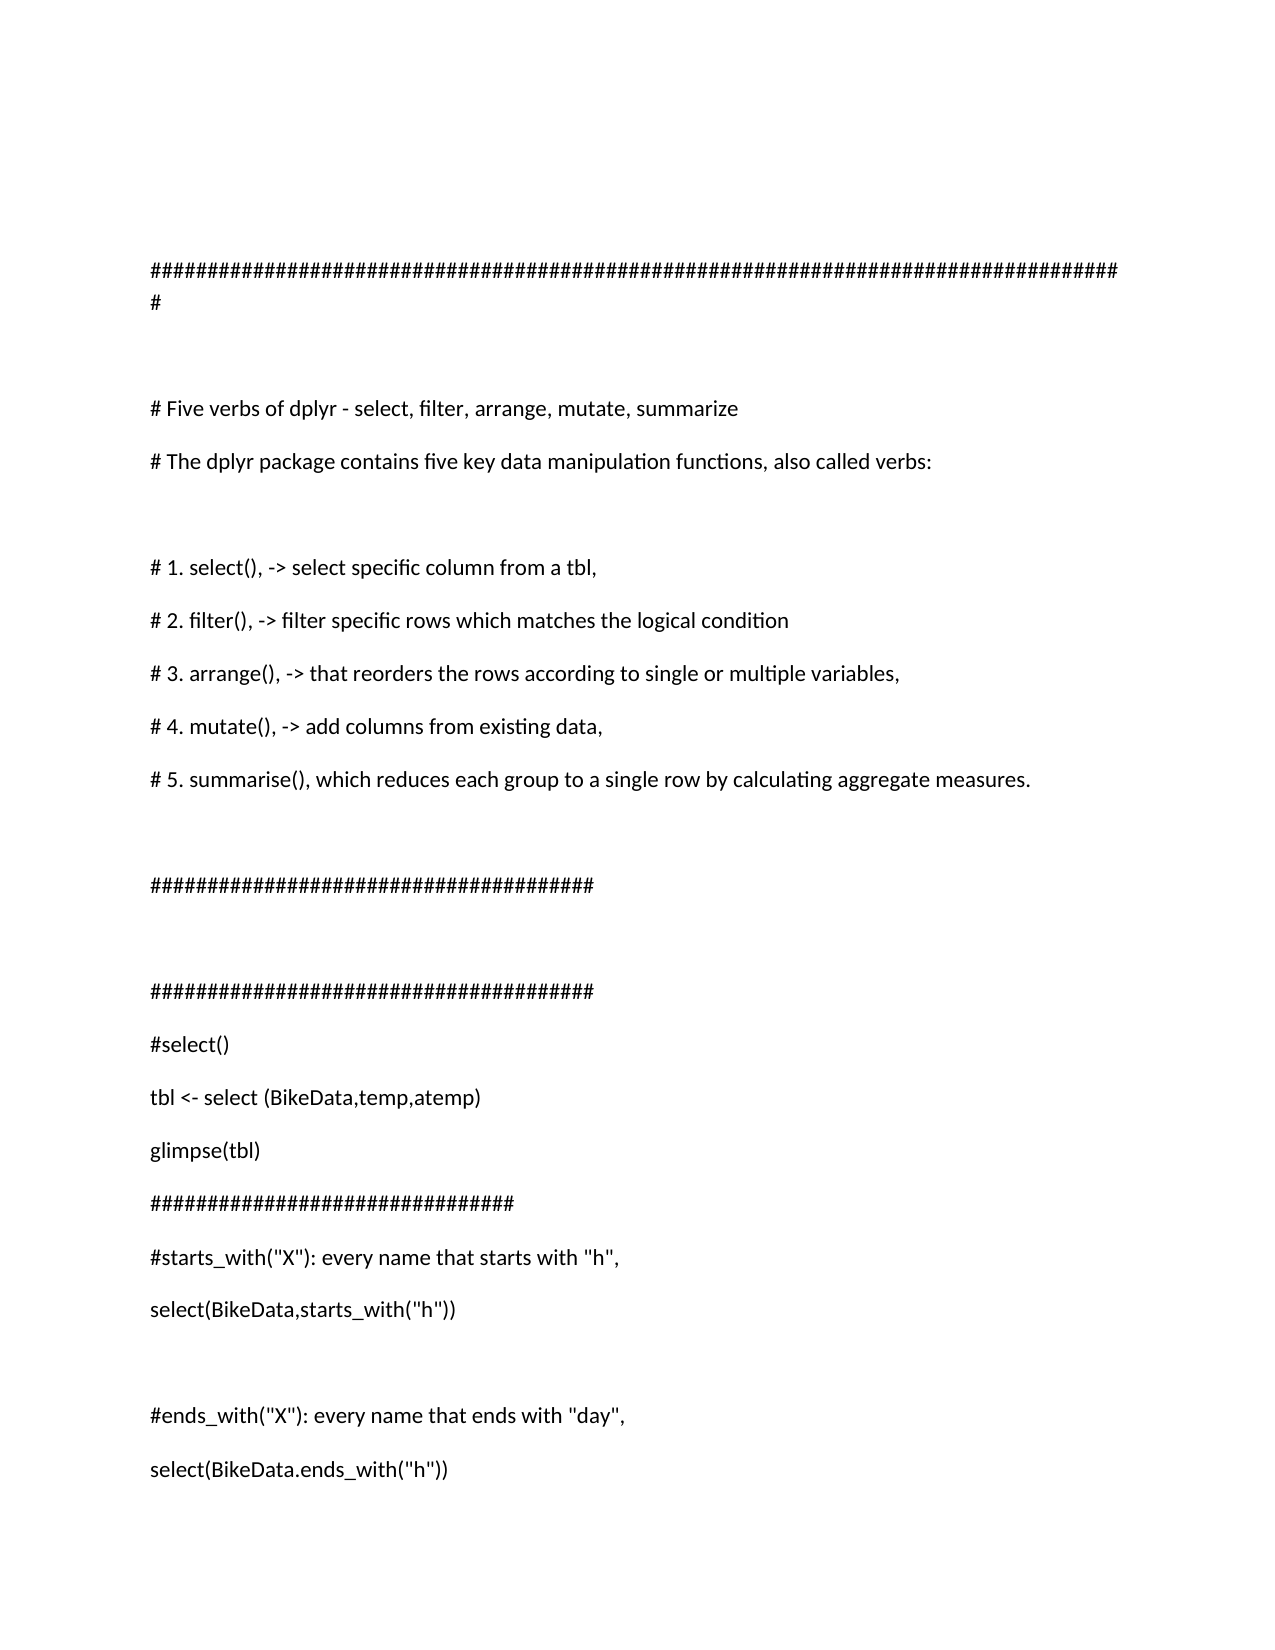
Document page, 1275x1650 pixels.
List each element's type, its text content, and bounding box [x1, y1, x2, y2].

text # 2. filter(), -> filter specific rows which matches the logical condition [150, 606, 1125, 634]
text # 4. mutate(), -> add columns from existing data, [150, 712, 1125, 740]
text select(BikeData.ends_with("h")) [150, 1455, 1125, 1483]
text # 5. summarise(), which reduces each group to a single row by calculating aggregate measures. [150, 765, 1125, 793]
text select(BikeData,starts_with("h")) [150, 1296, 1125, 1324]
text # Five verbs of dplyr - select, filter, arrange, mutate, summarize [150, 394, 1125, 422]
text ################################ [150, 1189, 1125, 1218]
text tbl <- select (BikeData,temp,atemp) [150, 1083, 1125, 1112]
text #starts_with("X"): every name that starts with "h", [150, 1243, 1125, 1271]
text #ends_with("X"): every name that ends with "day", [150, 1402, 1125, 1430]
text ###################################################################################### [150, 256, 1125, 316]
text #select() [150, 1031, 1125, 1058]
text ####################################### [150, 977, 1125, 1006]
text # The dplyr package contains five key data manipulation functions, also called verbs: [150, 447, 1125, 475]
text # 3. arrange(), -> that reorders the rows according to single or multiple variables, [150, 659, 1125, 687]
text # 1. select(), -> select specific column from a tbl, [150, 553, 1125, 581]
text glimpse(tbl) [150, 1137, 1125, 1164]
text ####################################### [150, 871, 1125, 899]
